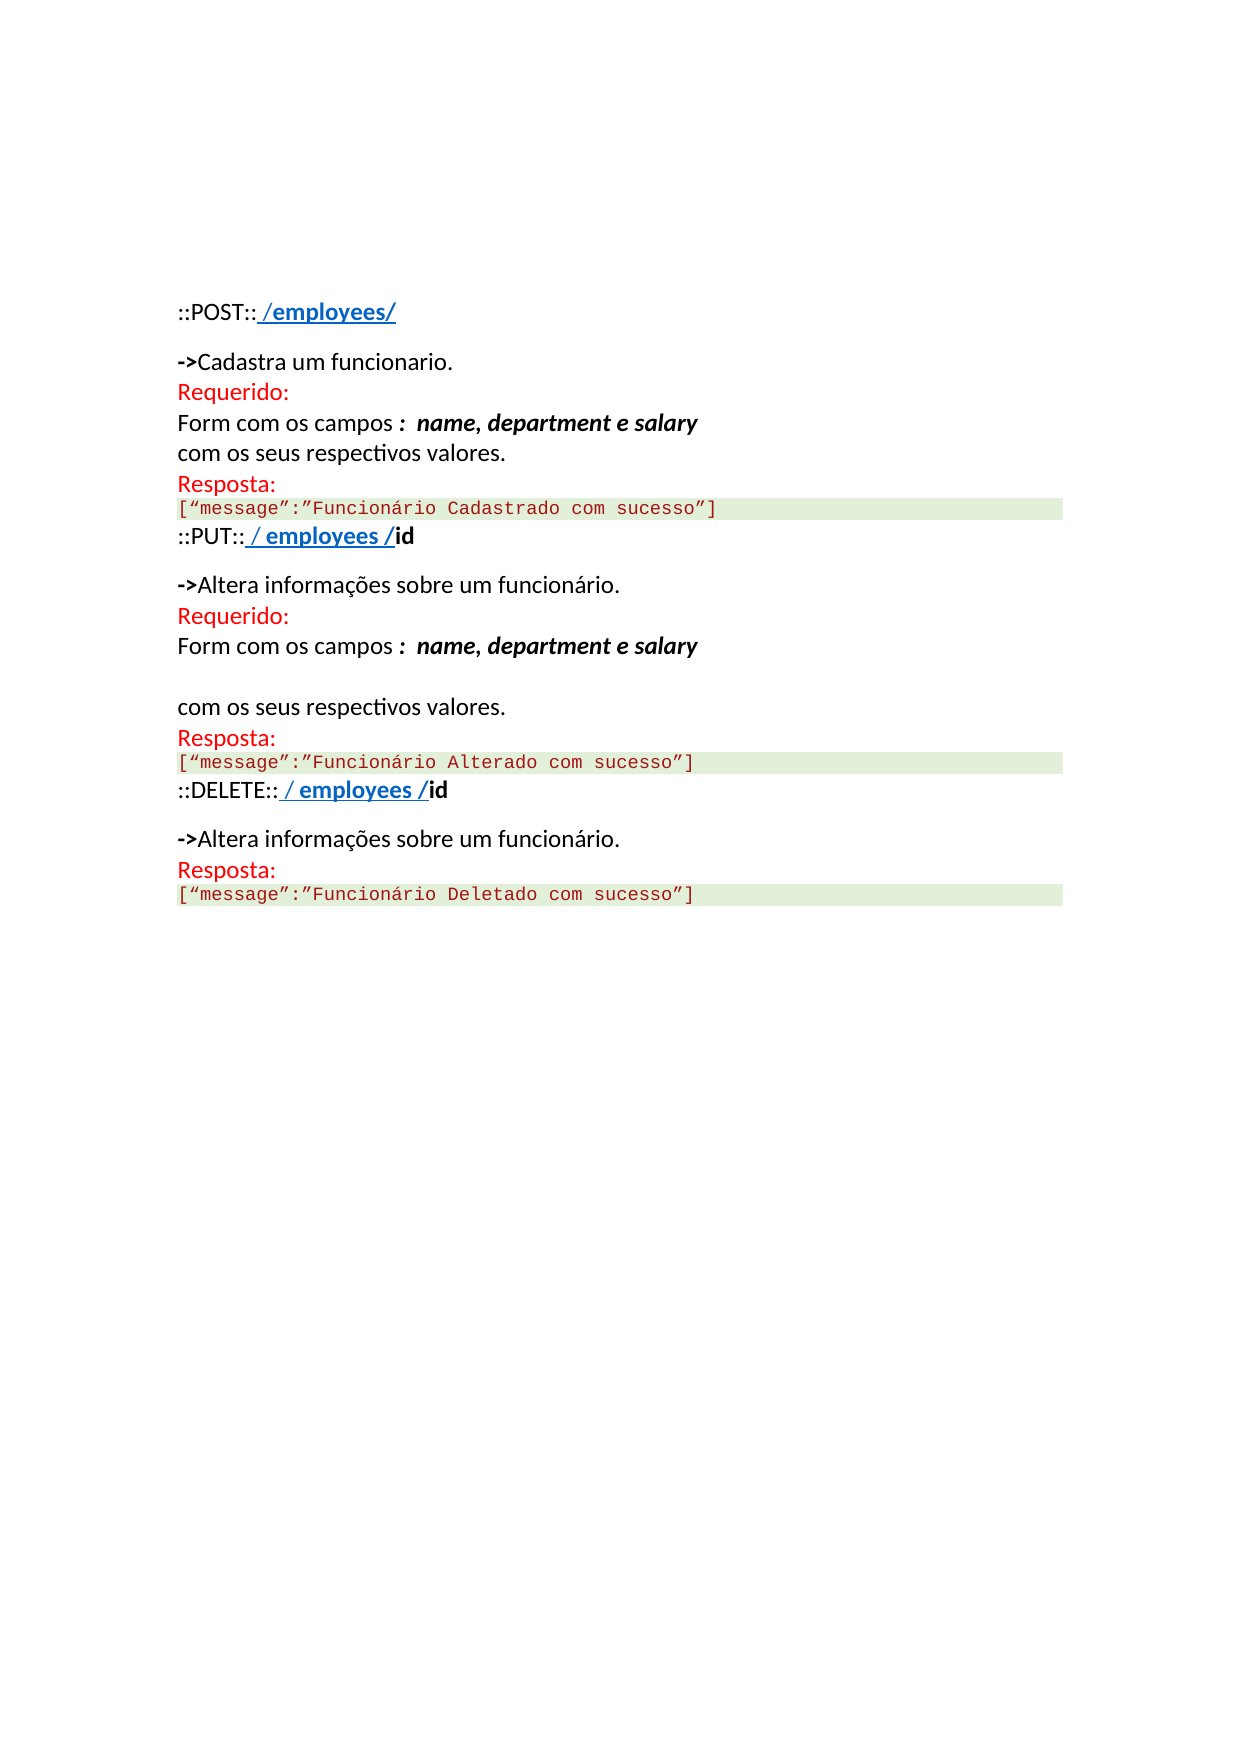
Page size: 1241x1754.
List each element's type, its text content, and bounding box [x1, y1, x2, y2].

text [“message”:”Funcionário Alterado com sucesso”] [177, 752, 1063, 774]
text ::DELETE:: / employees /id [177, 774, 1063, 804]
text Requerido: [177, 376, 1063, 407]
text ->Altera informações sobre um funcionário. [177, 569, 1063, 600]
text com os seus respectivos valores. [177, 691, 1063, 722]
text ->Cadastra um funcionario. [177, 346, 1063, 376]
text Requerido: [177, 600, 1063, 630]
text Form com os campos : name, department e salary [177, 407, 1063, 437]
text ::PUT:: / employees /id [177, 520, 1063, 550]
text Form com os campos : name, department e salary [177, 630, 1063, 661]
text Resposta: [177, 468, 1063, 498]
text Resposta: [177, 722, 1063, 752]
text ::POST:: /employees/ [177, 296, 1063, 327]
text ->Altera informações sobre um funcionário. [177, 823, 1063, 854]
text Resposta: [177, 854, 1063, 884]
text [“message”:”Funcionário Deletado com sucesso”] [177, 884, 1063, 906]
text [“message”:”Funcionário Cadastrado com sucesso”] [177, 498, 1063, 520]
text com os seus respectivos valores. [177, 437, 1063, 468]
